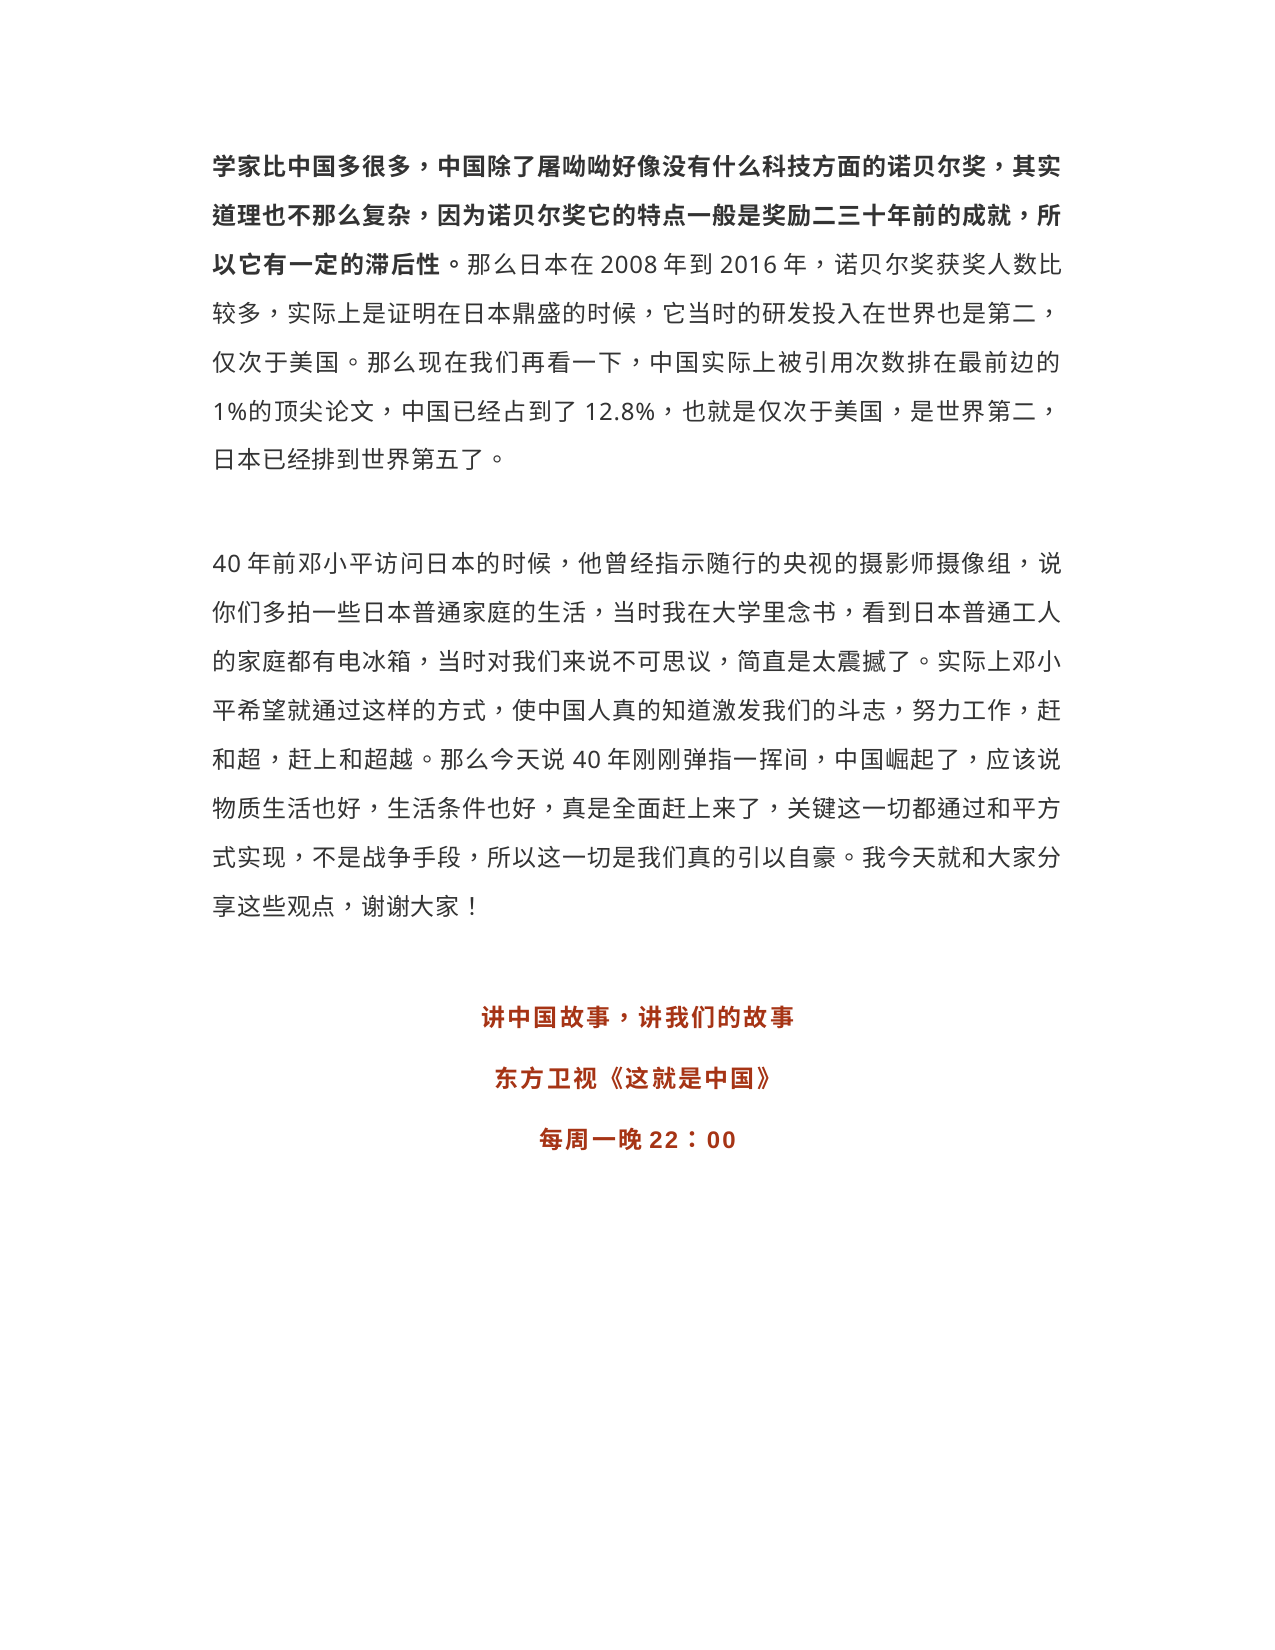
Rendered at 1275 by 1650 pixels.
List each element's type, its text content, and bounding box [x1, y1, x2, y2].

text 40年前邓小平访问日本的时候，他曾经指示随行的央视的摄影师摄像组，说你们多拍一些日本普通家庭的生活，当时我在大学里念书，看到日本普通工人的家庭都有电冰箱，当时对我们来说不可思议，简直是太震撼了。实际上邓小平希望就通过这样的方式，使中国人真的知道激发我们的斗志，努力工作，赶和超，赶上和超越。那么今天说40年刚刚弹指一挥间，中国崛起了，应该说物质生活也好，生活条件也好，真是全面赶上来了，关键这一切都通过和平方式实现，不是战争手段，所以这一切是我们真的引以自豪。我今天就和大家分享这些观点，谢谢大家！ [212, 547, 1062, 922]
text 讲中国故事，讲我们的故事 [212, 981, 1062, 1034]
text 东方卫视《这就是中国》 [212, 1042, 1062, 1095]
text 每周一晚22：00 [212, 1102, 1062, 1156]
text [212, 150, 1062, 476]
